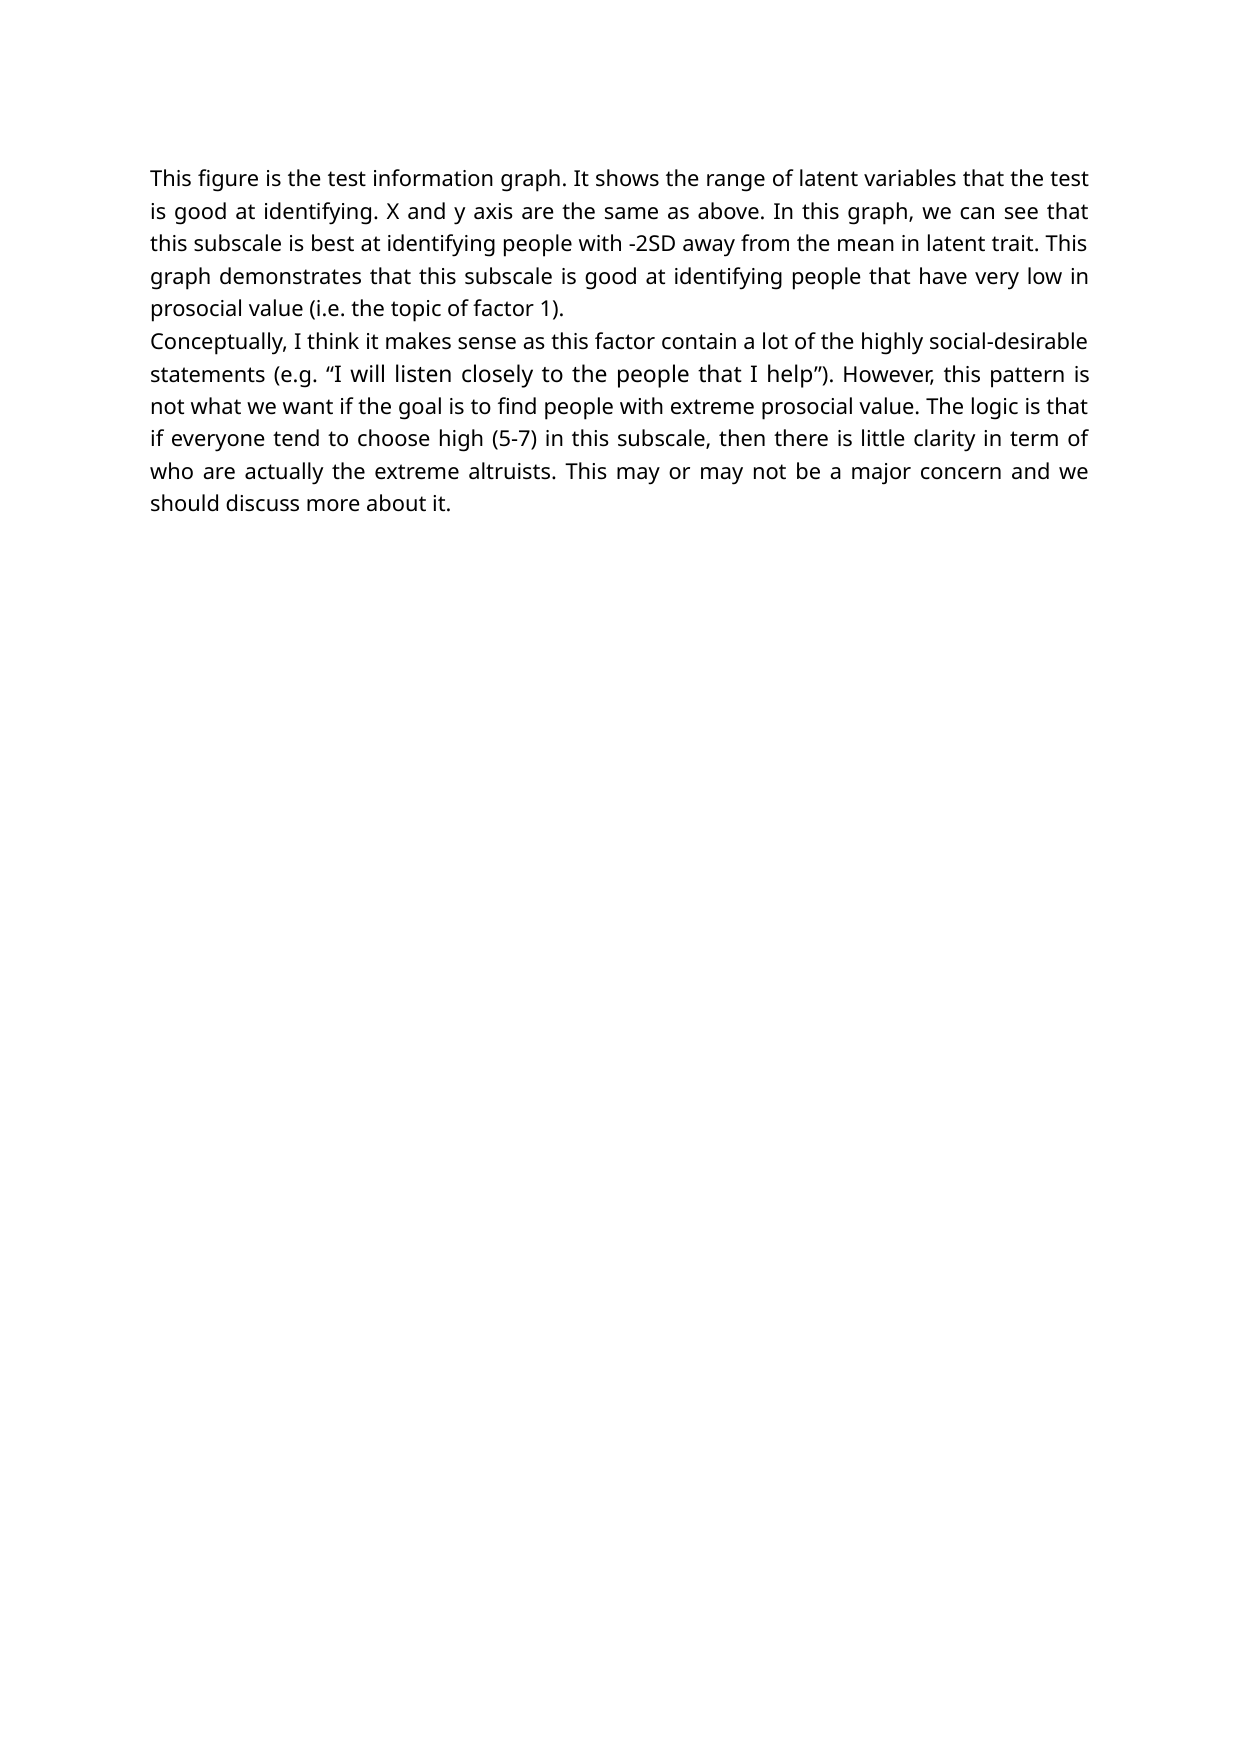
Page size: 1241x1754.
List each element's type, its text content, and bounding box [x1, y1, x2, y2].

text Conceptually, I think it makes sense as this factor contain a lot of the highly social-desirable statements (e.g. “I will listen closely to the people that I help”). However, this pattern is not what we want if the goal is to find people with extreme prosocial value. The logic is that if everyone tend to choose high (5-7) in this subscale, then there is little clarity in term of who are actually the extreme altruists. This may or may not be a major concern and we should discuss more about it. [150, 324, 1090, 519]
text This figure is the test information graph. It shows the range of latent variables that the test is good at identifying. X and y axis are the same as above. In this graph, we can see that this subscale is best at identifying people with -2SD away from the mean in latent trait. This graph demonstrates that this subscale is good at identifying people that have very low in prosocial value (i.e. the topic of factor 1). [150, 162, 1090, 324]
